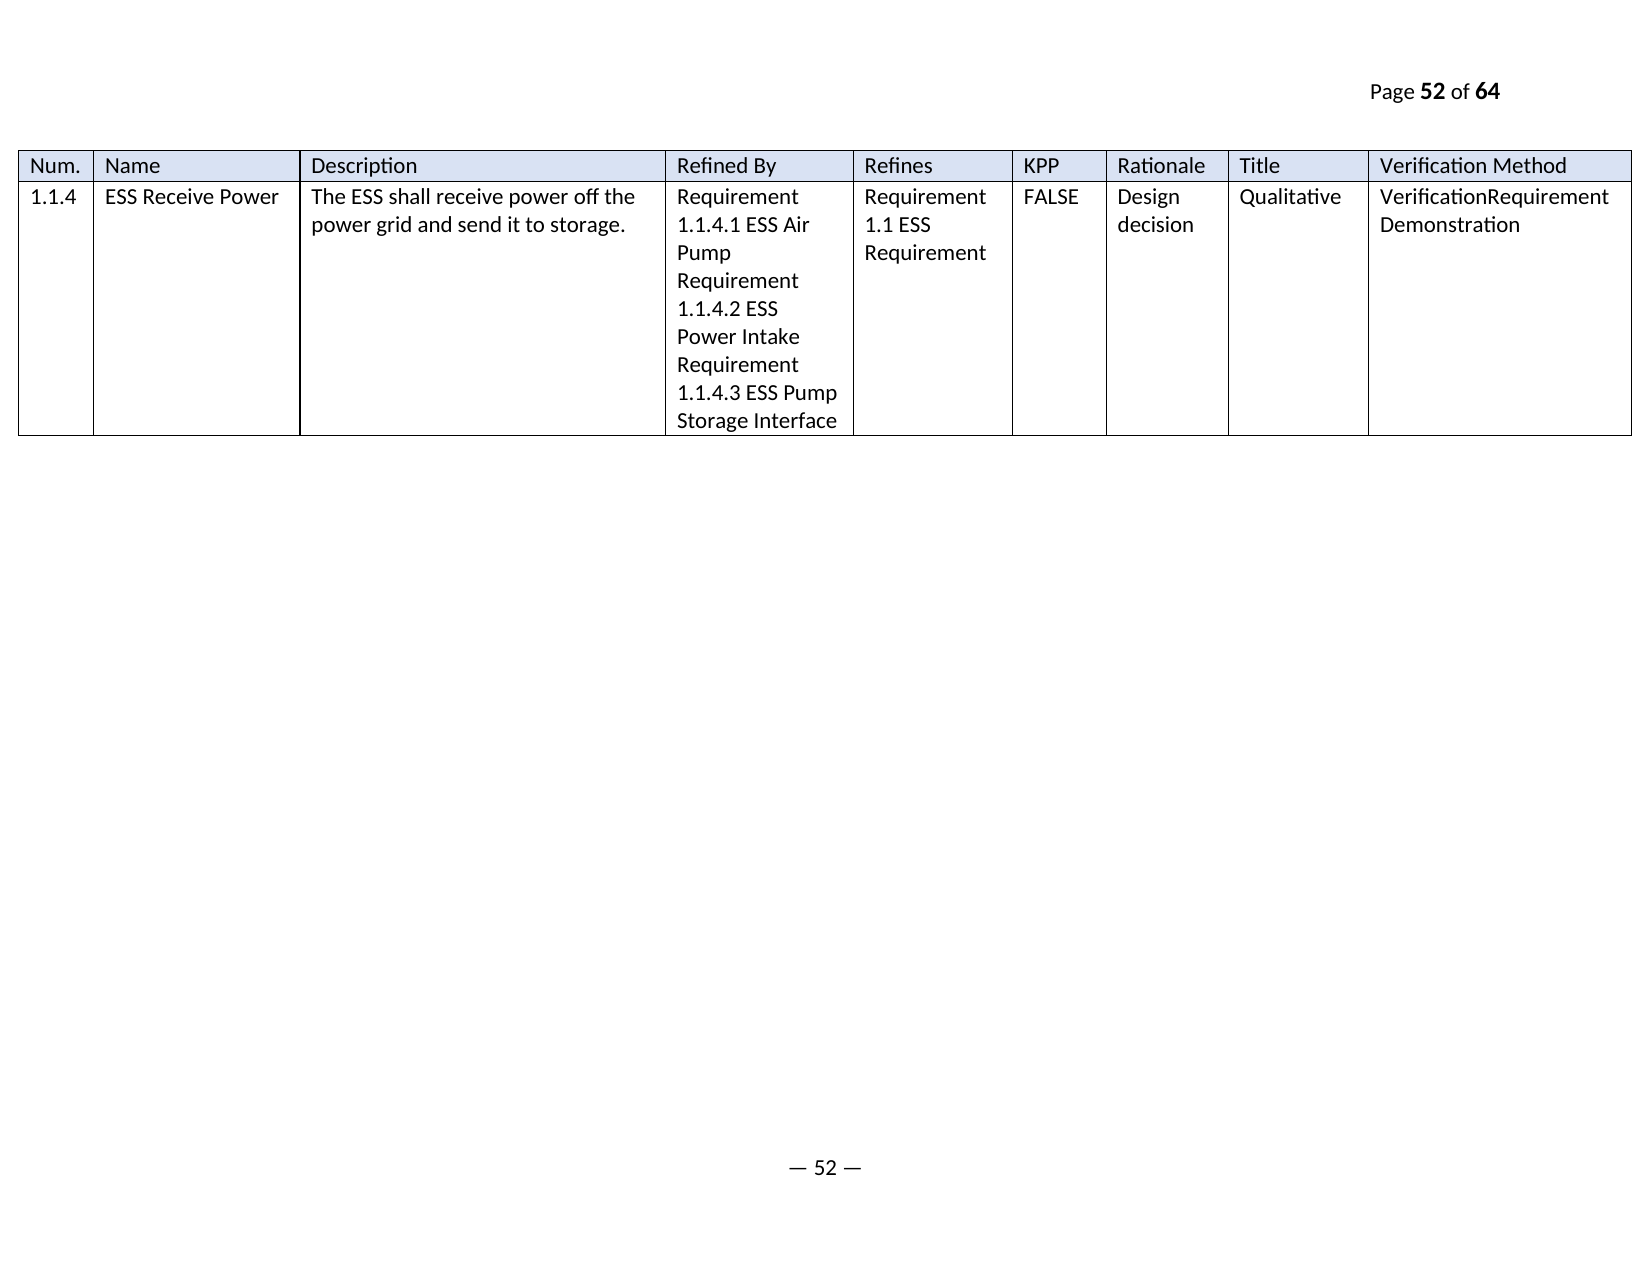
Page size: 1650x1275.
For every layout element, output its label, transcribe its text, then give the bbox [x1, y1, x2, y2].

table_cell Requirement 1.1.4.1 ESS Air Pump Requirement 1.1.4.2 ESS Power Intake Requirement 1.1.4.3 ESS Pump Storage Interface [666, 182, 853, 434]
table_cell ESS Receive Power [94, 182, 299, 434]
table_header Refined By [666, 151, 853, 181]
table_cell FALSE [1013, 182, 1106, 434]
table_header Verification Method [1369, 151, 1631, 181]
table_header Title [1229, 151, 1368, 181]
table_cell VerificationRequirement Demonstration [1369, 182, 1631, 434]
table_header Name [94, 151, 299, 181]
table_cell Design decision [1107, 182, 1228, 434]
table_cell The ESS shall receive power off the power grid and send it to storage. [301, 182, 665, 434]
table_header Description [301, 151, 665, 181]
table_header Rationale [1107, 151, 1228, 181]
table_cell Requirement 1.1 ESS Requirement [854, 182, 1012, 434]
table_cell 1.1.4 [19, 182, 93, 434]
table_header KPP [1013, 151, 1106, 181]
table_header Refines [854, 151, 1012, 181]
table_header Num. [19, 151, 93, 181]
table_cell Qualitative [1229, 182, 1368, 434]
